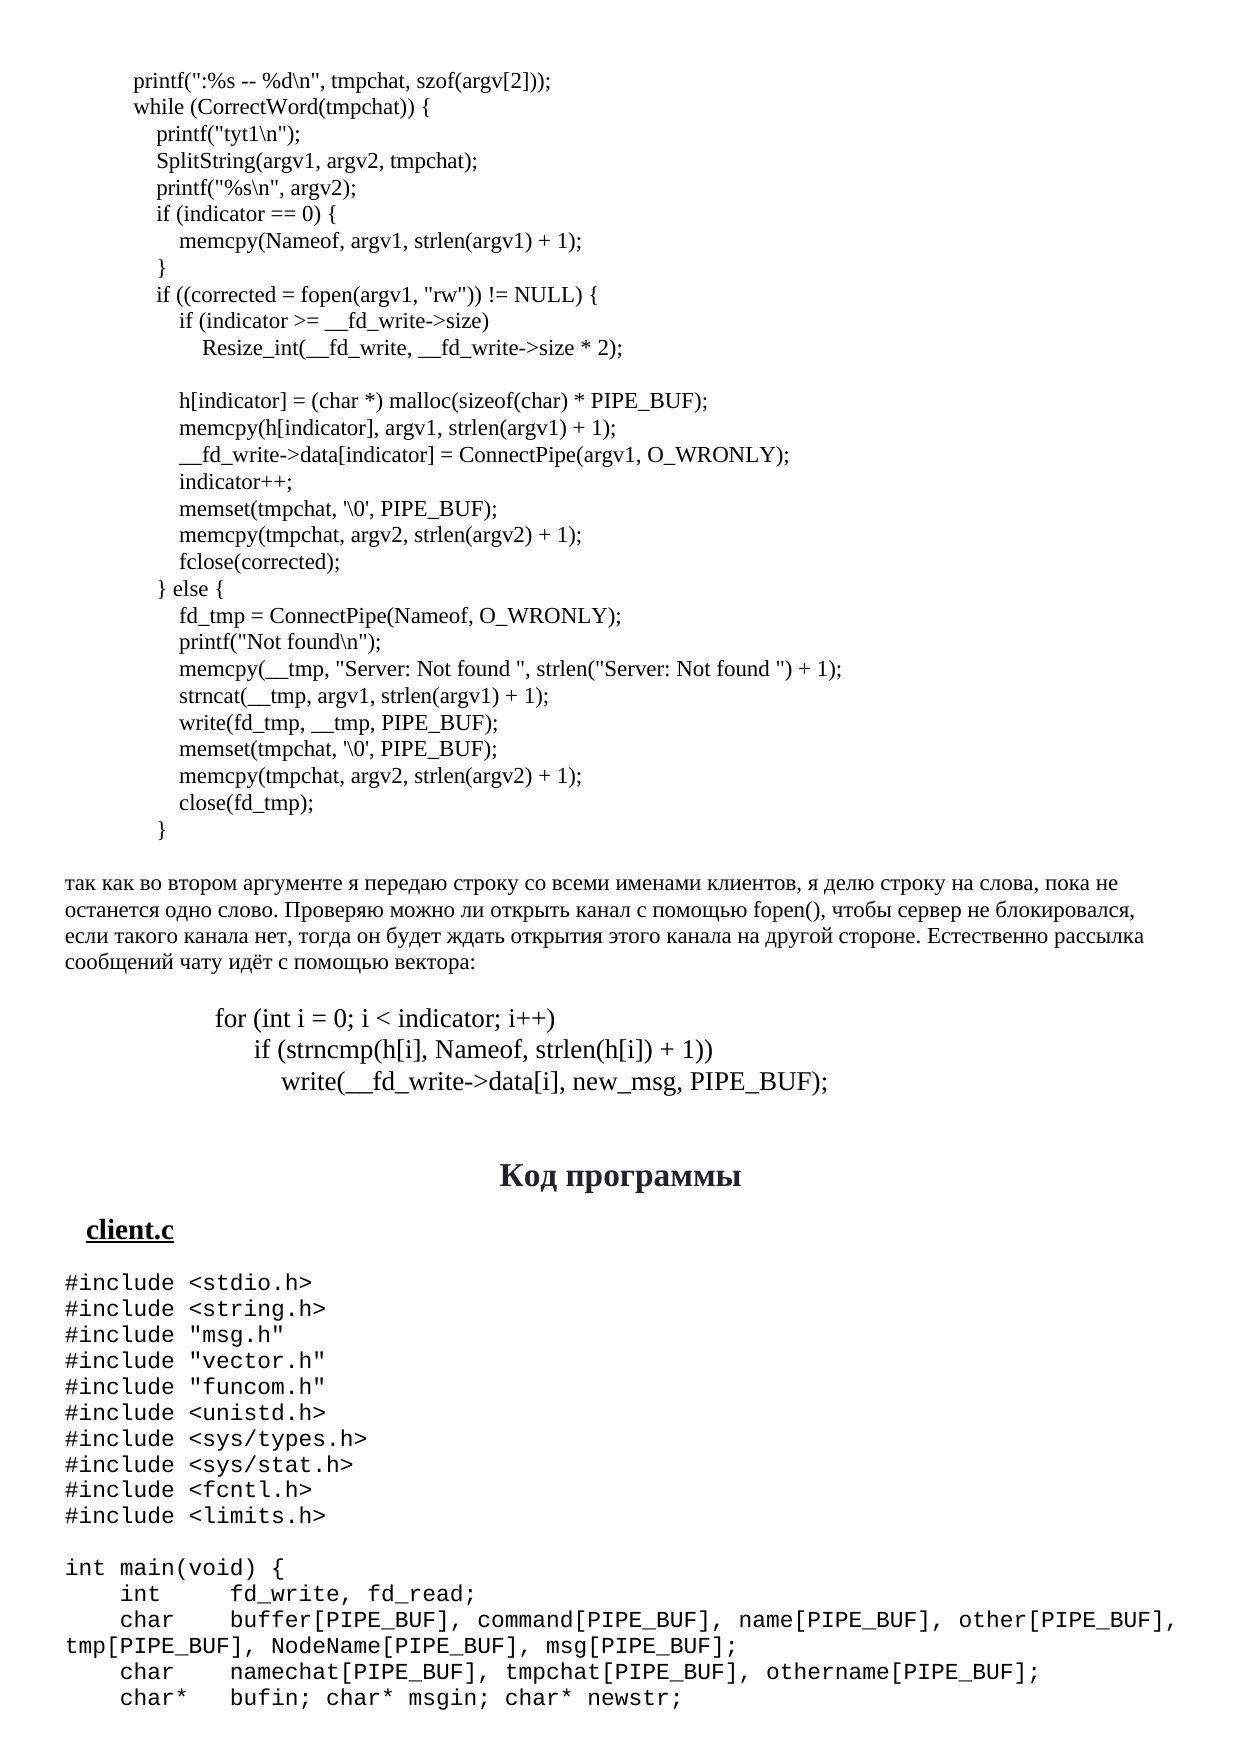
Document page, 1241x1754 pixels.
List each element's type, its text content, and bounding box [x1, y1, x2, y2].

text #include <sys/stat.h> [64, 1453, 1184, 1479]
text } [64, 816, 1184, 842]
text char buffer[PIPE_BUF], command[PIPE_BUF], name[PIPE_BUF], other[PIPE_BUF], tmp[PIPE_BUF], NodeName[PIPE_BUF], msg[PIPE_BUF]; [64, 1608, 1184, 1660]
text #include <fcntl.h> [64, 1479, 1184, 1505]
text fclose(corrected); [64, 548, 1184, 574]
text memcpy(tmpchat, argv2, strlen(argv2) + 1); [64, 762, 1184, 789]
text fd_tmp = ConnectPipe(Nameof, O_WRONLY); [64, 602, 1184, 628]
text if (indicator >= __fd_write->size) [64, 308, 1184, 334]
text #include "funcom.h" [64, 1375, 1184, 1401]
text } else { [64, 575, 1184, 601]
subtitle Код программы [499, 1155, 1184, 1194]
text Resize_int(__fd_write, __fd_write->size * 2); [64, 334, 1184, 361]
text char namechat[PIPE_BUF], tmpchat[PIPE_BUF], othername[PIPE_BUF]; [64, 1660, 1184, 1686]
text memcpy(h[indicator], argv1, strlen(argv1) + 1); [64, 414, 1184, 441]
text while (CorrectWord(tmpchat)) { [64, 93, 1184, 120]
text #include <limits.h> [64, 1505, 1184, 1531]
text #include "msg.h" [64, 1323, 1184, 1349]
text write(fd_tmp, __tmp, PIPE_BUF); [64, 709, 1184, 735]
text if ((corrected = fopen(argv1, "rw")) != NULL) { [64, 281, 1184, 307]
text memcpy(Nameof, argv1, strlen(argv1) + 1); [64, 227, 1184, 254]
text #include <string.h> [64, 1297, 1184, 1323]
text } [64, 254, 1184, 280]
text memset(tmpchat, '\0', PIPE_BUF); [64, 494, 1184, 521]
text printf("tyt1\n"); [64, 120, 1184, 147]
text #include <sys/types.h> [64, 1427, 1184, 1453]
text int fd_write, fd_read; [64, 1583, 1184, 1608]
text memset(tmpchat, '\0', PIPE_BUF); [64, 736, 1184, 762]
text for (int i = 0; i < indicator; i++) [139, 1002, 1184, 1033]
text SplitString(argv1, argv2, tmpchat); [64, 147, 1184, 173]
text int main(void) { [64, 1557, 1184, 1583]
text if (strncmp(h[i], Nameof, strlen(h[i]) + 1)) [64, 1033, 1184, 1065]
text printf("%s\n", argv2); [64, 174, 1184, 200]
text printf(":%s -- %d\n", tmpchat, szof(argv[2])); [64, 67, 1184, 93]
text #include <stdio.h> [64, 1271, 1184, 1297]
text memcpy(tmpchat, argv2, strlen(argv2) + 1); [64, 521, 1184, 548]
text #include "vector.h" [64, 1349, 1184, 1375]
text char* bufin; char* msgin; char* newstr; [64, 1686, 1184, 1712]
text indicator++; [64, 468, 1184, 494]
subtitle client.c [75, 1212, 1184, 1245]
text close(fd_tmp); [64, 789, 1184, 815]
text h[indicator] = (char *) malloc(sizeof(char) * PIPE_BUF); [64, 387, 1184, 414]
text memcpy(__tmp, "Server: Not found ", strlen("Server: Not found ") + 1); [64, 655, 1184, 682]
text так как во втором аргументе я передаю строку со всеми именами клиентов, я делю строку на слова, пока не останется одно слово. Проверяю можно ли открыть канал с помощью fopen(), чтобы сервер не блокировался, если такого канала нет, тогда он будет ждать открытия этого канала на другой стороне. Естественно рассылка сообщений чату идёт с помощью вектора: [64, 869, 1184, 975]
text printf("Not found\n"); [64, 628, 1184, 655]
text #include <unistd.h> [64, 1401, 1184, 1427]
text if (indicator == 0) { [64, 201, 1184, 227]
text write(__fd_write->data[i], new_msg, PIPE_BUF); [64, 1065, 1184, 1096]
text strncat(__tmp, argv1, strlen(argv1) + 1); [64, 682, 1184, 708]
text __fd_write->data[indicator] = ConnectPipe(argv1, O_WRONLY); [64, 441, 1184, 467]
